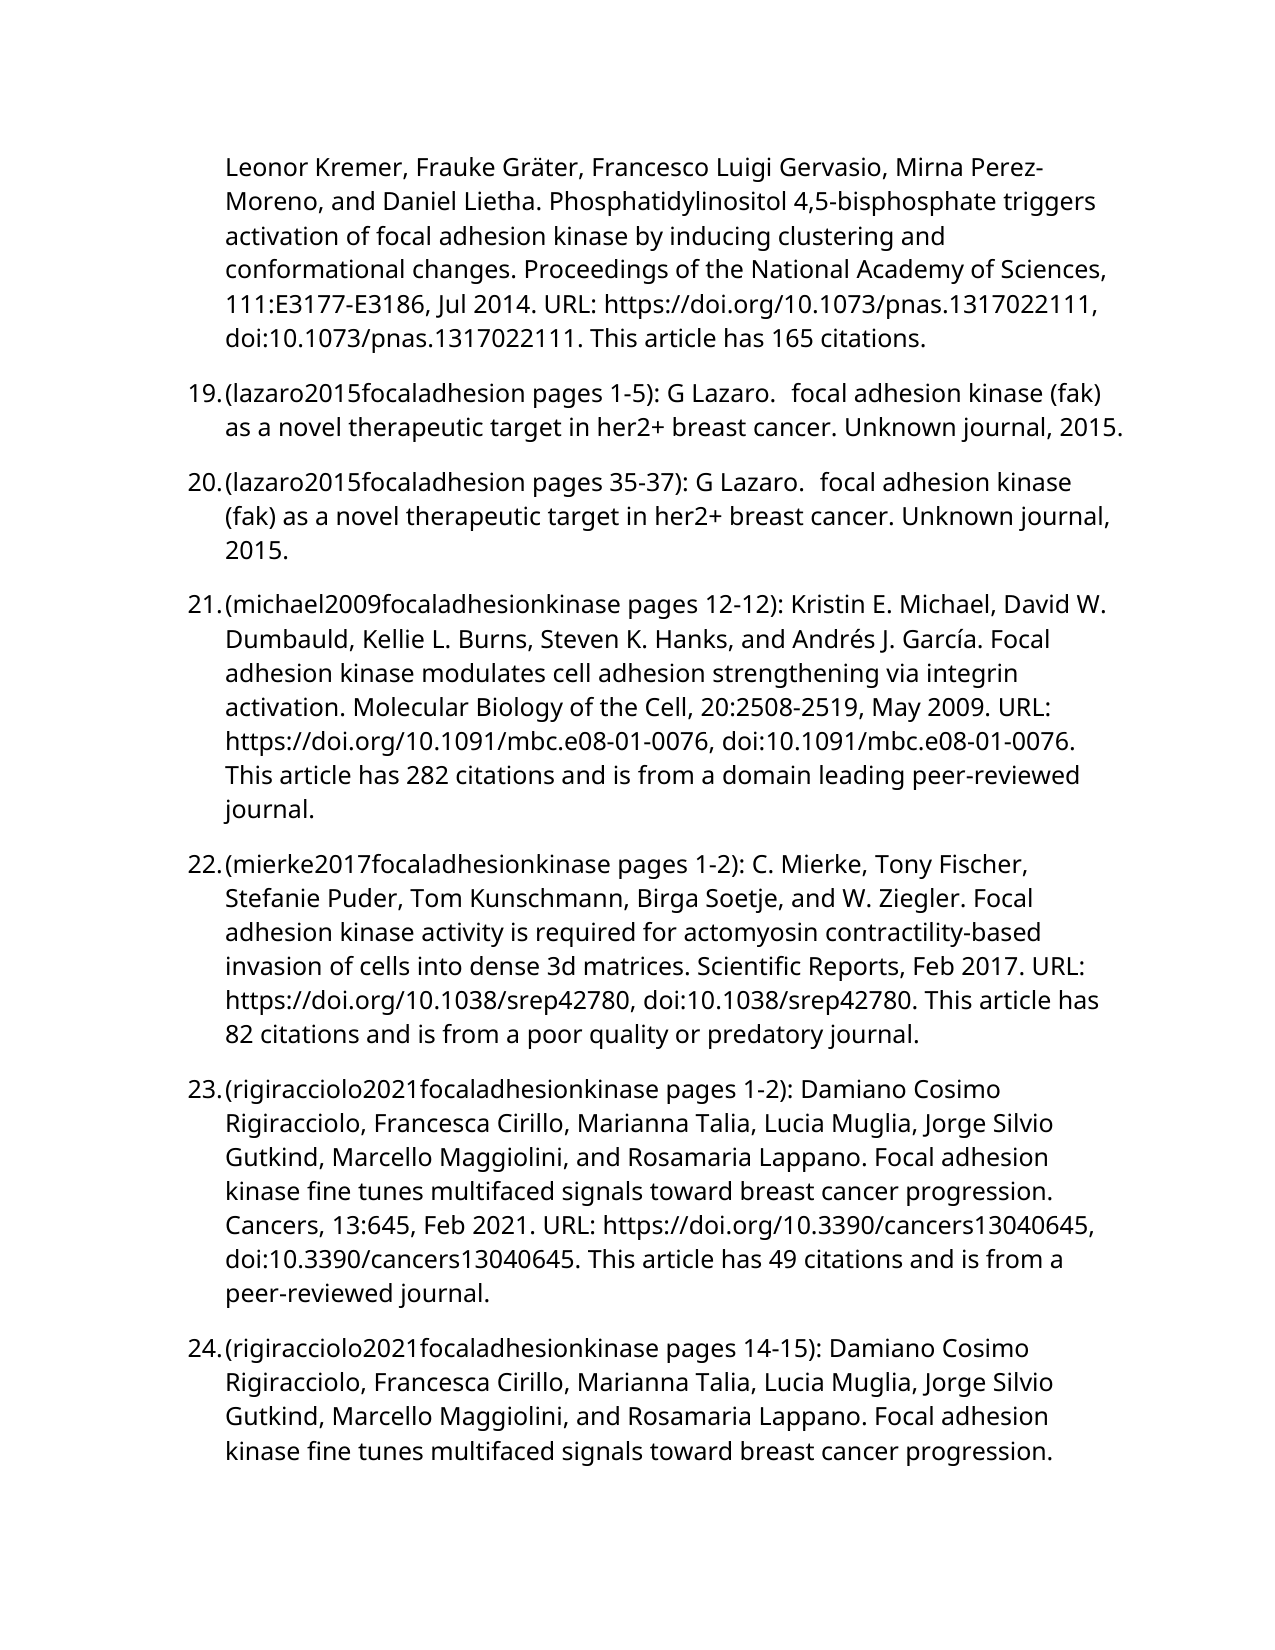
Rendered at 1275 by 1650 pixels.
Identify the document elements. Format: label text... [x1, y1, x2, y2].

list (lazaro2015﻿focaladhesion pages 35-37): G Lazaro. ﻿ focal adhesion kinase (fak) as a novel therapeutic target in her2+ breast cancer. Unknown journal, 2015. [187, 464, 1125, 566]
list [187, 150, 1125, 354]
list (rigiracciolo2021focaladhesionkinase pages 1-2): Damiano Cosimo Rigiracciolo, Francesca Cirillo, Marianna Talia, Lucia Muglia, Jorge Silvio Gutkind, Marcello Maggiolini, and Rosamaria Lappano. Focal adhesion kinase fine tunes multifaced signals toward breast cancer progression. Cancers, 13:645, Feb 2021. URL: https://doi.org/10.3390/cancers13040645, doi:10.3390/cancers13040645. This article has 49 citations and is from a peer-reviewed journal. [187, 1072, 1125, 1310]
list (michael2009focaladhesionkinase pages 12-12): Kristin E. Michael, David W. Dumbauld, Kellie L. Burns, Steven K. Hanks, and Andrés J. García. Focal adhesion kinase modulates cell adhesion strengthening via integrin activation. Molecular Biology of the Cell, 20:2508-2519, May 2009. URL: https://doi.org/10.1091/mbc.e08-01-0076, doi:10.1091/mbc.e08-01-0076. This article has 282 citations and is from a domain leading peer-reviewed journal. [187, 587, 1125, 826]
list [187, 1331, 1125, 1467]
list (mierke2017focaladhesionkinase pages 1-2): C. Mierke, Tony Fischer, Stefanie Puder, Tom Kunschmann, Birga Soetje, and W. Ziegler. Focal adhesion kinase activity is required for actomyosin contractility-based invasion of cells into dense 3d matrices. Scientific Reports, Feb 2017. URL: https://doi.org/10.1038/srep42780, doi:10.1038/srep42780. This article has 82 citations and is from a poor quality or predatory journal. [187, 846, 1125, 1051]
list (lazaro2015﻿focaladhesion pages 1-5): G Lazaro. ﻿ focal adhesion kinase (fak) as a novel therapeutic target in her2+ breast cancer. Unknown journal, 2015. [187, 375, 1125, 443]
